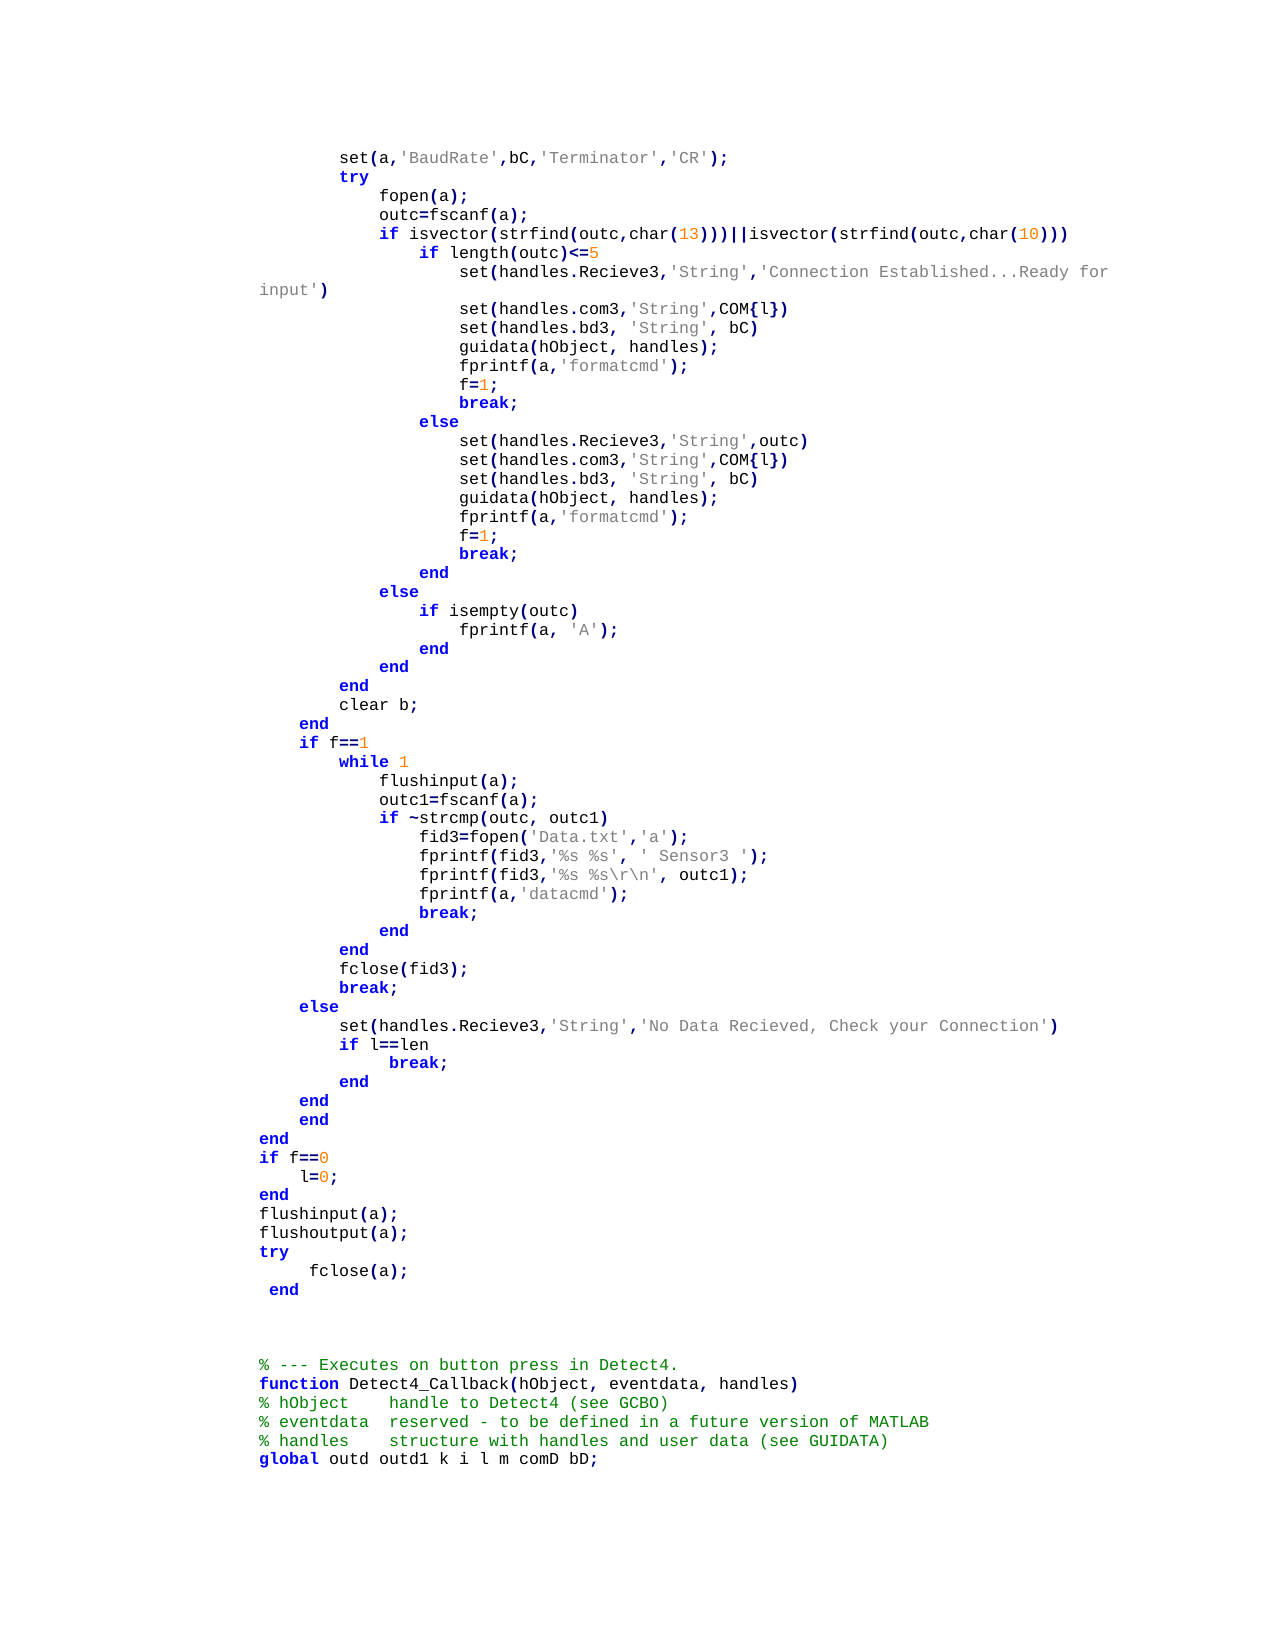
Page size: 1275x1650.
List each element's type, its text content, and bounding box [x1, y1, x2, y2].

text set(handles.com3,'String',COM{l}) [259, 301, 1125, 320]
text set(handles.bd3, 'String', bC) [259, 320, 1125, 338]
text % hObject handle to Detect4 (see GCBO) [259, 1394, 1125, 1413]
text end [259, 659, 1125, 678]
text end [259, 1093, 1125, 1112]
text break; [259, 1055, 1125, 1074]
text outc1=fscanf(a); [259, 791, 1125, 810]
text set(handles.Recieve3,'String','No Data Recieved, Check your Connection') [259, 1017, 1125, 1036]
text function Detect4_Callback(hObject, eventdata, handles) [259, 1376, 1125, 1394]
text flushinput(a); [259, 772, 1125, 791]
text flushinput(a); [259, 1206, 1125, 1225]
text if f==1 [259, 734, 1125, 753]
text end [259, 1130, 1125, 1149]
text end [259, 923, 1125, 942]
text fprintf(a, 'A'); [259, 621, 1125, 640]
text fprintf(a,'formatcmd'); [259, 357, 1125, 376]
text if length(outc)<=5 [259, 244, 1125, 263]
text fclose(a); [259, 1262, 1125, 1281]
text set(handles.Recieve3,'String',outc) [259, 433, 1125, 452]
text f=1; [259, 527, 1125, 546]
text outc=fscanf(a); [259, 207, 1125, 225]
text fclose(fid3); [259, 961, 1125, 979]
text while 1 [259, 753, 1125, 772]
text guidata(hObject, handles); [259, 489, 1125, 508]
text clear b; [259, 697, 1125, 716]
text fid3=fopen('Data.txt','a'); [259, 829, 1125, 848]
text else [259, 414, 1125, 433]
text if l==len [259, 1036, 1125, 1055]
text if isvector(strfind(outc,char(13)))||isvector(strfind(outc,char(10))) [259, 225, 1125, 244]
text end [259, 1074, 1125, 1093]
text if f==0 [259, 1149, 1125, 1168]
text % --- Executes on button press in Detect4. [259, 1357, 1125, 1376]
text fprintf(fid3,'%s %s\r\n', outc1); [259, 866, 1125, 885]
text end [259, 1187, 1125, 1206]
text fprintf(a,'datacmd'); [259, 885, 1125, 904]
text set(handles.bd3, 'String', bC) [259, 471, 1125, 489]
text break; [259, 979, 1125, 998]
text fopen(a); [259, 188, 1125, 207]
text flushoutput(a); [259, 1225, 1125, 1243]
text try [259, 1243, 1125, 1262]
text set(handles.com3,'String',COM{l}) [259, 452, 1125, 471]
text end [259, 640, 1125, 659]
text end [259, 678, 1125, 697]
text break; [259, 395, 1125, 414]
text if ~strcmp(outc, outc1) [259, 810, 1125, 829]
text end [259, 1112, 1125, 1130]
text end [259, 565, 1125, 584]
text end [259, 1281, 1125, 1300]
text break; [259, 546, 1125, 565]
text else [259, 998, 1125, 1017]
text % handles structure with handles and user data (see GUIDATA) [259, 1432, 1125, 1451]
text if isempty(outc) [259, 602, 1125, 621]
text set(a,'BaudRate',bC,'Terminator','CR'); [259, 150, 1125, 169]
text end [259, 716, 1125, 734]
text % eventdata reserved - to be defined in a future version of MATLAB [259, 1413, 1125, 1432]
text set(handles.Recieve3,'String','Connection Established...Ready for input') [259, 263, 1125, 301]
text fprintf(a,'formatcmd'); [259, 508, 1125, 527]
text end [259, 942, 1125, 961]
text else [259, 584, 1125, 602]
text global outd outd1 k i l m comD bD; [259, 1451, 1125, 1470]
text f=1; [259, 376, 1125, 395]
text break; [259, 904, 1125, 923]
text fprintf(fid3,'%s %s', ' Sensor3 '); [259, 848, 1125, 866]
text l=0; [259, 1168, 1125, 1187]
text try [259, 169, 1125, 188]
text guidata(hObject, handles); [259, 338, 1125, 357]
